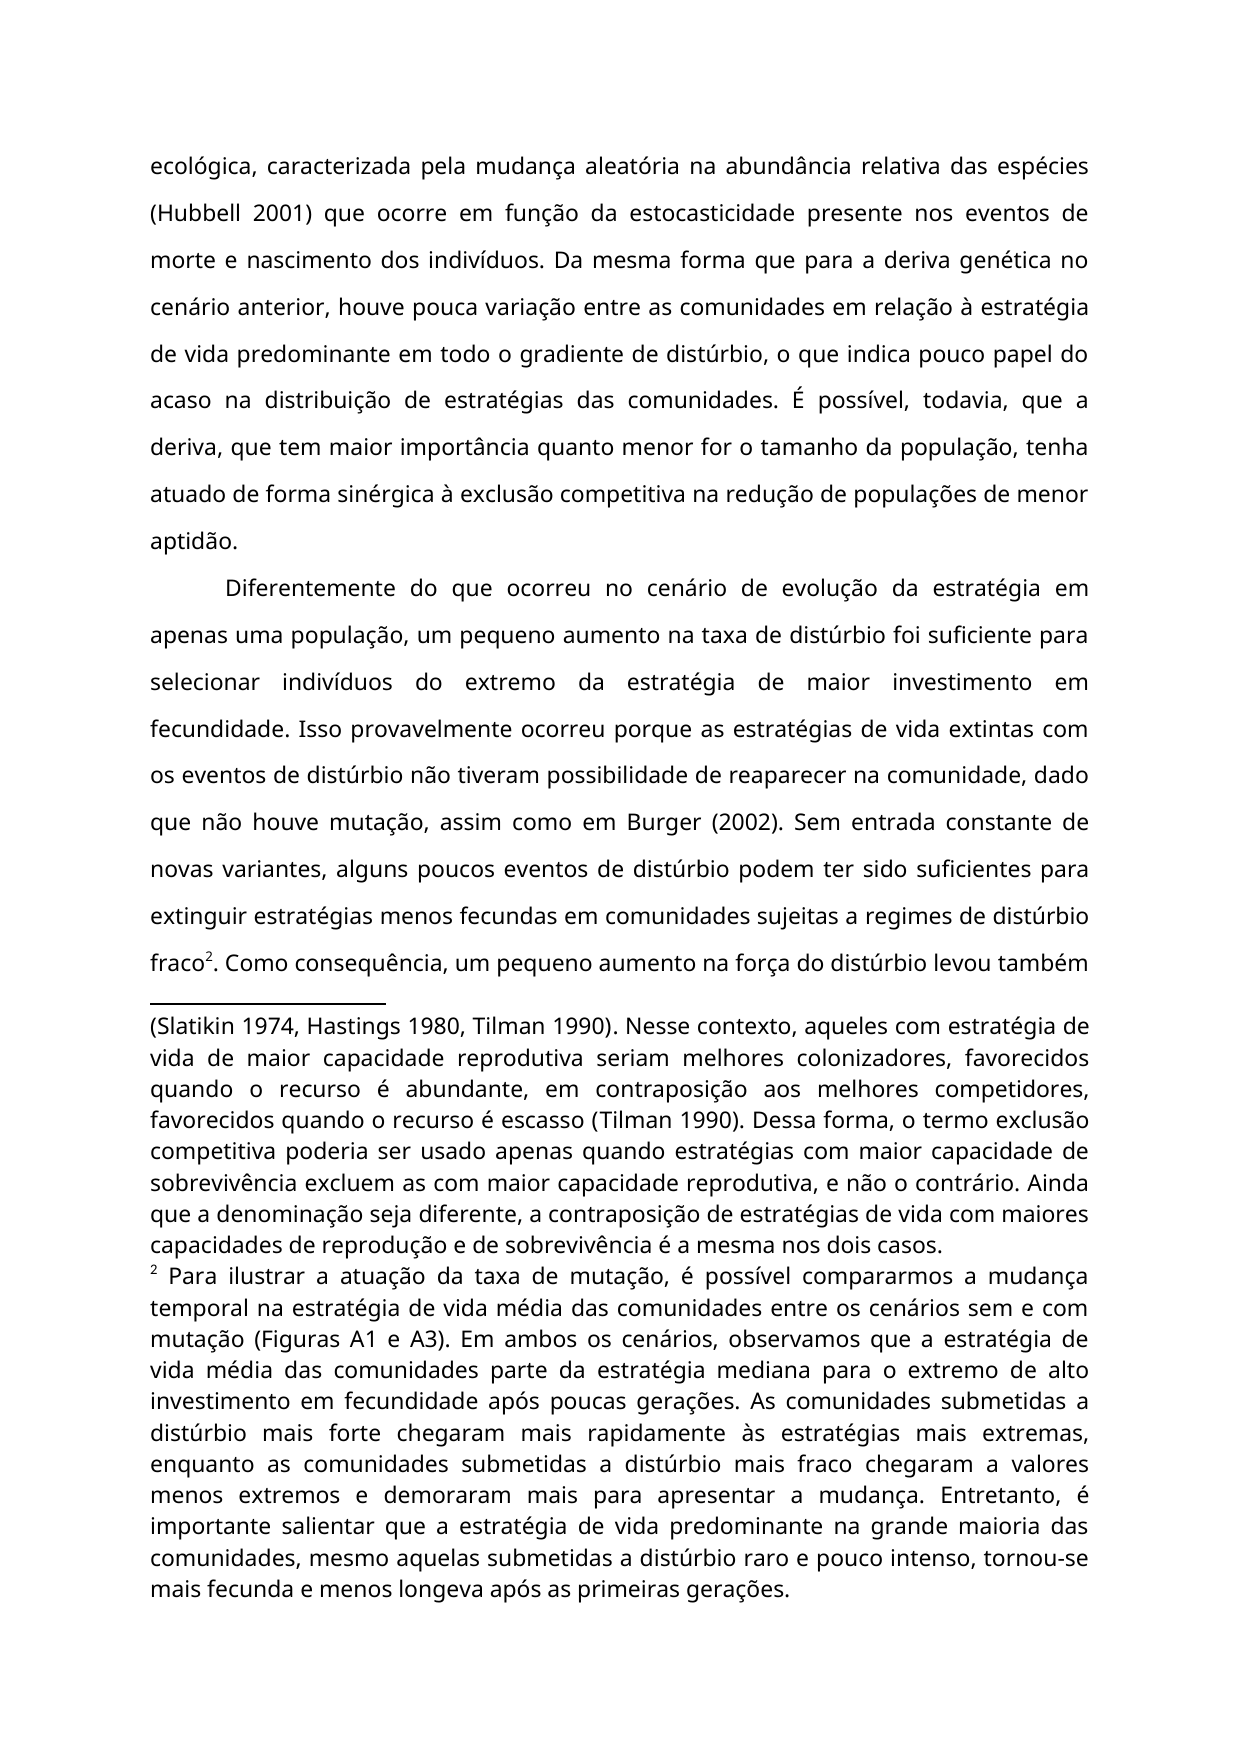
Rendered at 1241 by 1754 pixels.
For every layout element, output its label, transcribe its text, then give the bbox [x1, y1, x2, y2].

text Diferentemente do que ocorreu no cenário de evolução da estratégia em apenas uma população, um pequeno aumento na taxa de distúrbio foi suficiente para selecionar indivíduos do extremo da estratégia de maior investimento em fecundidade. Isso provavelmente ocorreu porque as estratégias de vida extintas com os eventos de distúrbio não tiveram possibilidade de reaparecer na comunidade, dado que não houve mutação, assim como em Burger (2002). Sem entrada constante de novas variantes, alguns poucos eventos de distúrbio podem ter sido suficientes para extinguir estratégias menos fecundas em comunidades sujeitas a regimes de distúrbio fraco. Como consequência, um pequeno aumento na força do distúrbio levou também à perda de diversidade total e interespecífica de estratégias neste cenário. Em outros estudos, resultados semelhantes foram observados, em que quanto menor a variação intraespecífica, relacionada à diversidade genética das populações, menor a capacidade das populações se recuperarem de distúrbios (Hughes 2008) e, então, maior a perda de espécies da comunidade (Vellend & Geber 2005). [150, 572, 1090, 978]
